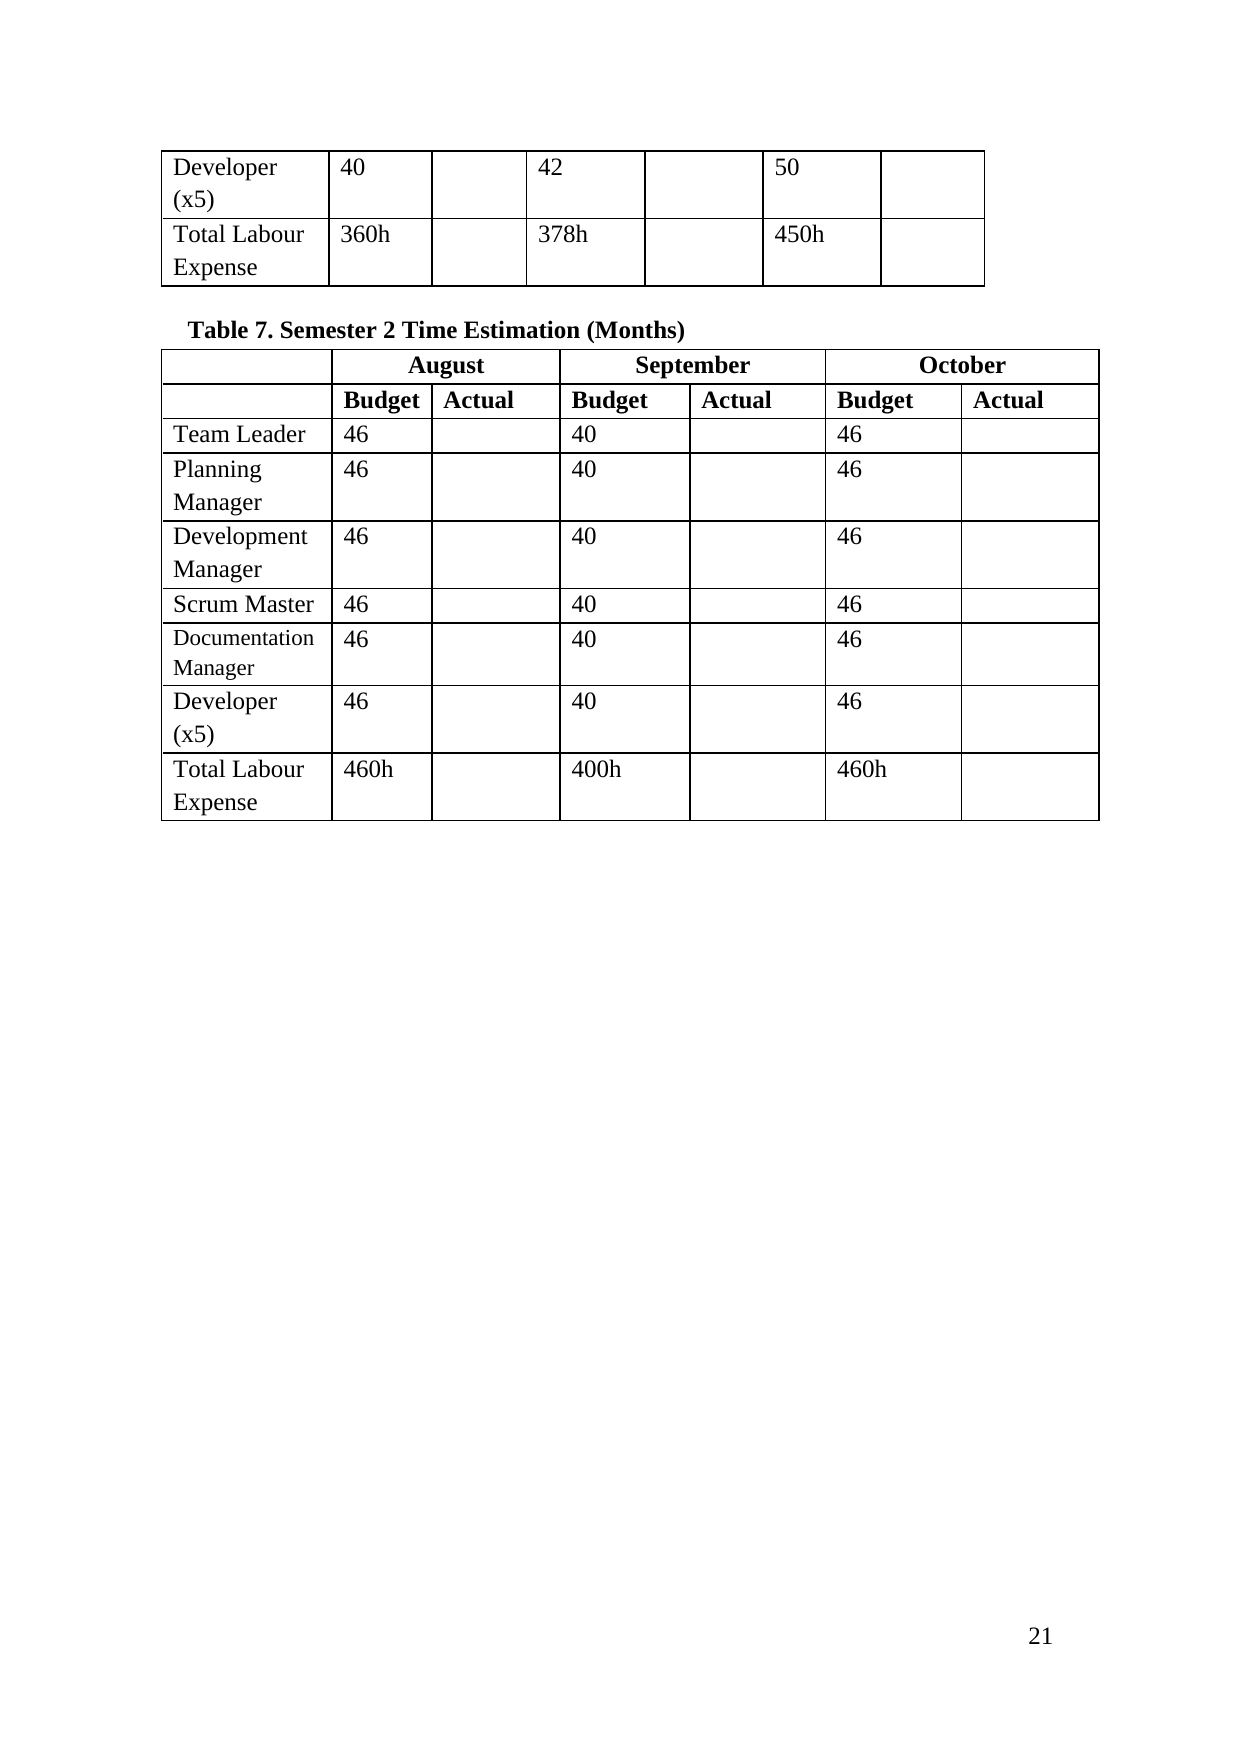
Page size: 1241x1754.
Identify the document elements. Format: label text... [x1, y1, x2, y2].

table_cell [962, 419, 1098, 452]
table_cell [691, 589, 825, 622]
table_cell Budget [826, 385, 961, 418]
table_cell Documentation Manager [162, 623, 331, 684]
table_cell 46 [333, 686, 431, 752]
table_cell [646, 219, 762, 285]
table_cell 50 [764, 152, 880, 218]
table_cell Budget [561, 385, 689, 418]
table_cell [962, 589, 1098, 622]
table_cell [646, 152, 762, 218]
table_cell Actual [691, 385, 825, 418]
table_cell [882, 219, 984, 285]
text Table 7. Semester 2 Time Estimation (Months) [187, 316, 1053, 344]
table_cell 46 [333, 454, 431, 520]
table_cell 46 [826, 686, 961, 752]
table_cell [691, 419, 825, 452]
table_header August [333, 350, 559, 383]
table_cell 40 [561, 522, 689, 587]
table_cell 450h [764, 219, 880, 285]
table_cell 378h [527, 219, 644, 285]
table_cell 40 [561, 454, 689, 520]
table_cell [691, 686, 825, 752]
table_cell [433, 686, 559, 752]
table_cell [433, 522, 559, 587]
table_cell 46 [333, 419, 431, 452]
table_cell [433, 454, 559, 520]
table_header October [826, 350, 1098, 383]
table_cell Actual [433, 385, 559, 418]
table_cell 40 [561, 624, 689, 684]
table_cell 46 [333, 624, 431, 684]
table_cell [962, 522, 1098, 587]
table_cell 40 [561, 686, 689, 752]
table_cell [433, 589, 559, 622]
table_cell Developer (x5) [162, 686, 331, 752]
table_cell 400h [561, 754, 689, 820]
table_cell 360h [330, 219, 431, 285]
table_cell Development Manager [162, 521, 331, 587]
table_cell [882, 152, 984, 218]
table_cell 46 [826, 522, 961, 587]
table_cell Total Labour Expense [162, 219, 328, 285]
table_cell [691, 754, 825, 820]
table_header [162, 350, 331, 383]
table_cell Scrum Master [162, 589, 331, 622]
table_cell [433, 419, 559, 452]
table_cell Budget [333, 385, 431, 418]
table_cell [433, 624, 559, 684]
table_cell [962, 624, 1098, 684]
table_cell [691, 454, 825, 520]
table_cell [433, 754, 559, 820]
table_cell 40 [561, 589, 689, 622]
table_cell 46 [826, 624, 961, 684]
table_cell 40 [330, 152, 431, 218]
table_cell [433, 219, 526, 285]
table_cell [962, 754, 1098, 820]
table_cell Planning Manager [162, 453, 331, 520]
table_cell 46 [826, 454, 961, 520]
table_cell [962, 686, 1098, 752]
table_cell 46 [333, 522, 431, 587]
table_cell 46 [826, 589, 961, 622]
table_cell 42 [527, 152, 644, 218]
table_cell Team Leader [162, 419, 331, 452]
table_cell [691, 522, 825, 587]
table_cell 460h [333, 754, 431, 820]
table_cell Developer (x5) [162, 152, 328, 218]
table_cell [162, 384, 331, 418]
table_cell Total Labour Expense [162, 753, 331, 820]
table_cell 40 [561, 419, 689, 452]
table_cell 46 [826, 419, 961, 452]
table_cell 46 [333, 589, 431, 622]
table_header September [561, 350, 825, 383]
table_cell [962, 454, 1098, 520]
table_cell [433, 152, 526, 218]
table_cell [691, 624, 825, 684]
table_cell 460h [826, 754, 961, 820]
table_cell Actual [962, 385, 1098, 418]
